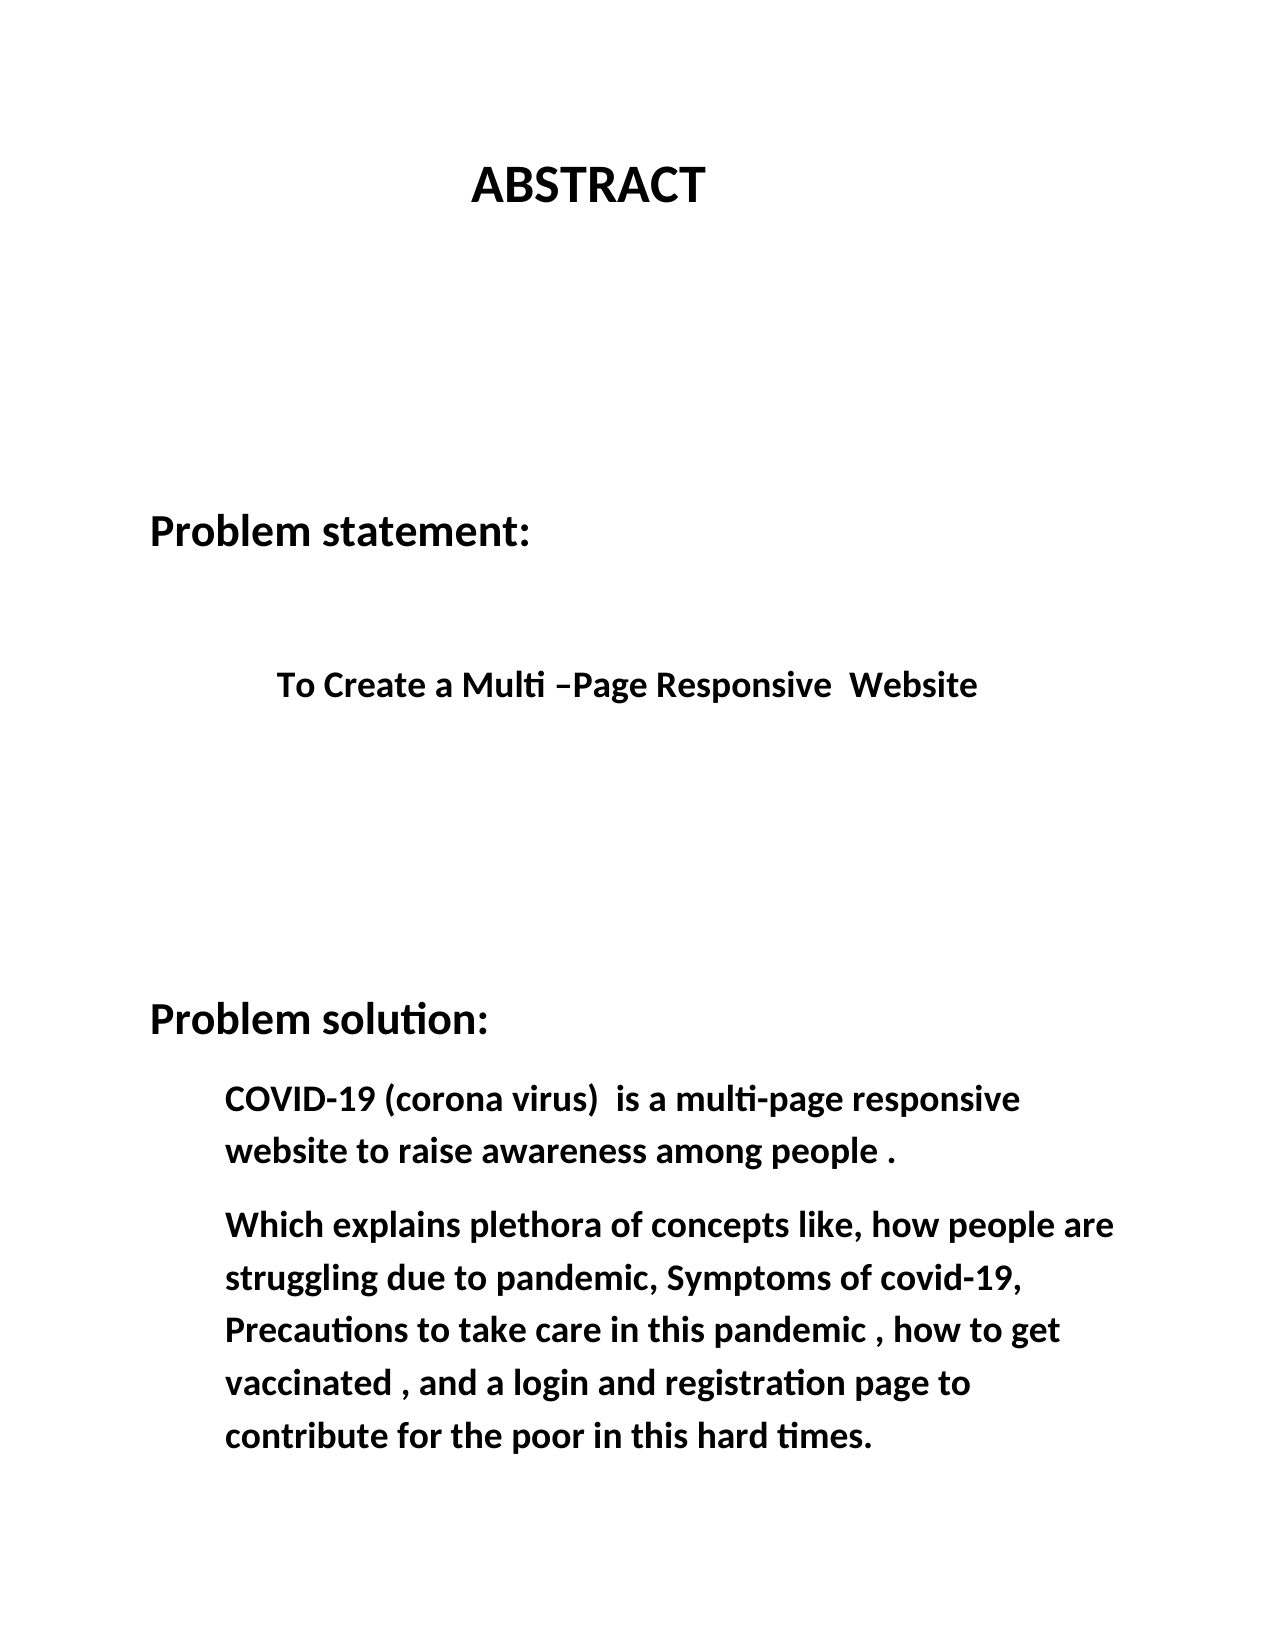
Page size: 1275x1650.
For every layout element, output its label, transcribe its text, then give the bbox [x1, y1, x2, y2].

text Problem solution: [150, 990, 1125, 1046]
text Which explains plethora of concepts like, how people are struggling due to pandemic, Symptoms of covid-19, Precautions to take care in this pandemic , how to get vaccinated , and a login and registration page to contribute for the poor in this hard times. [225, 1201, 1125, 1458]
text Problem statement: [150, 502, 1125, 558]
text To Create a Multi –Page Responsive Website [150, 661, 1125, 707]
text COVID-19 (corona virus) is a multi-page responsive website to raise awareness among people . [225, 1075, 1125, 1173]
text ABSTRACT [150, 150, 1125, 216]
